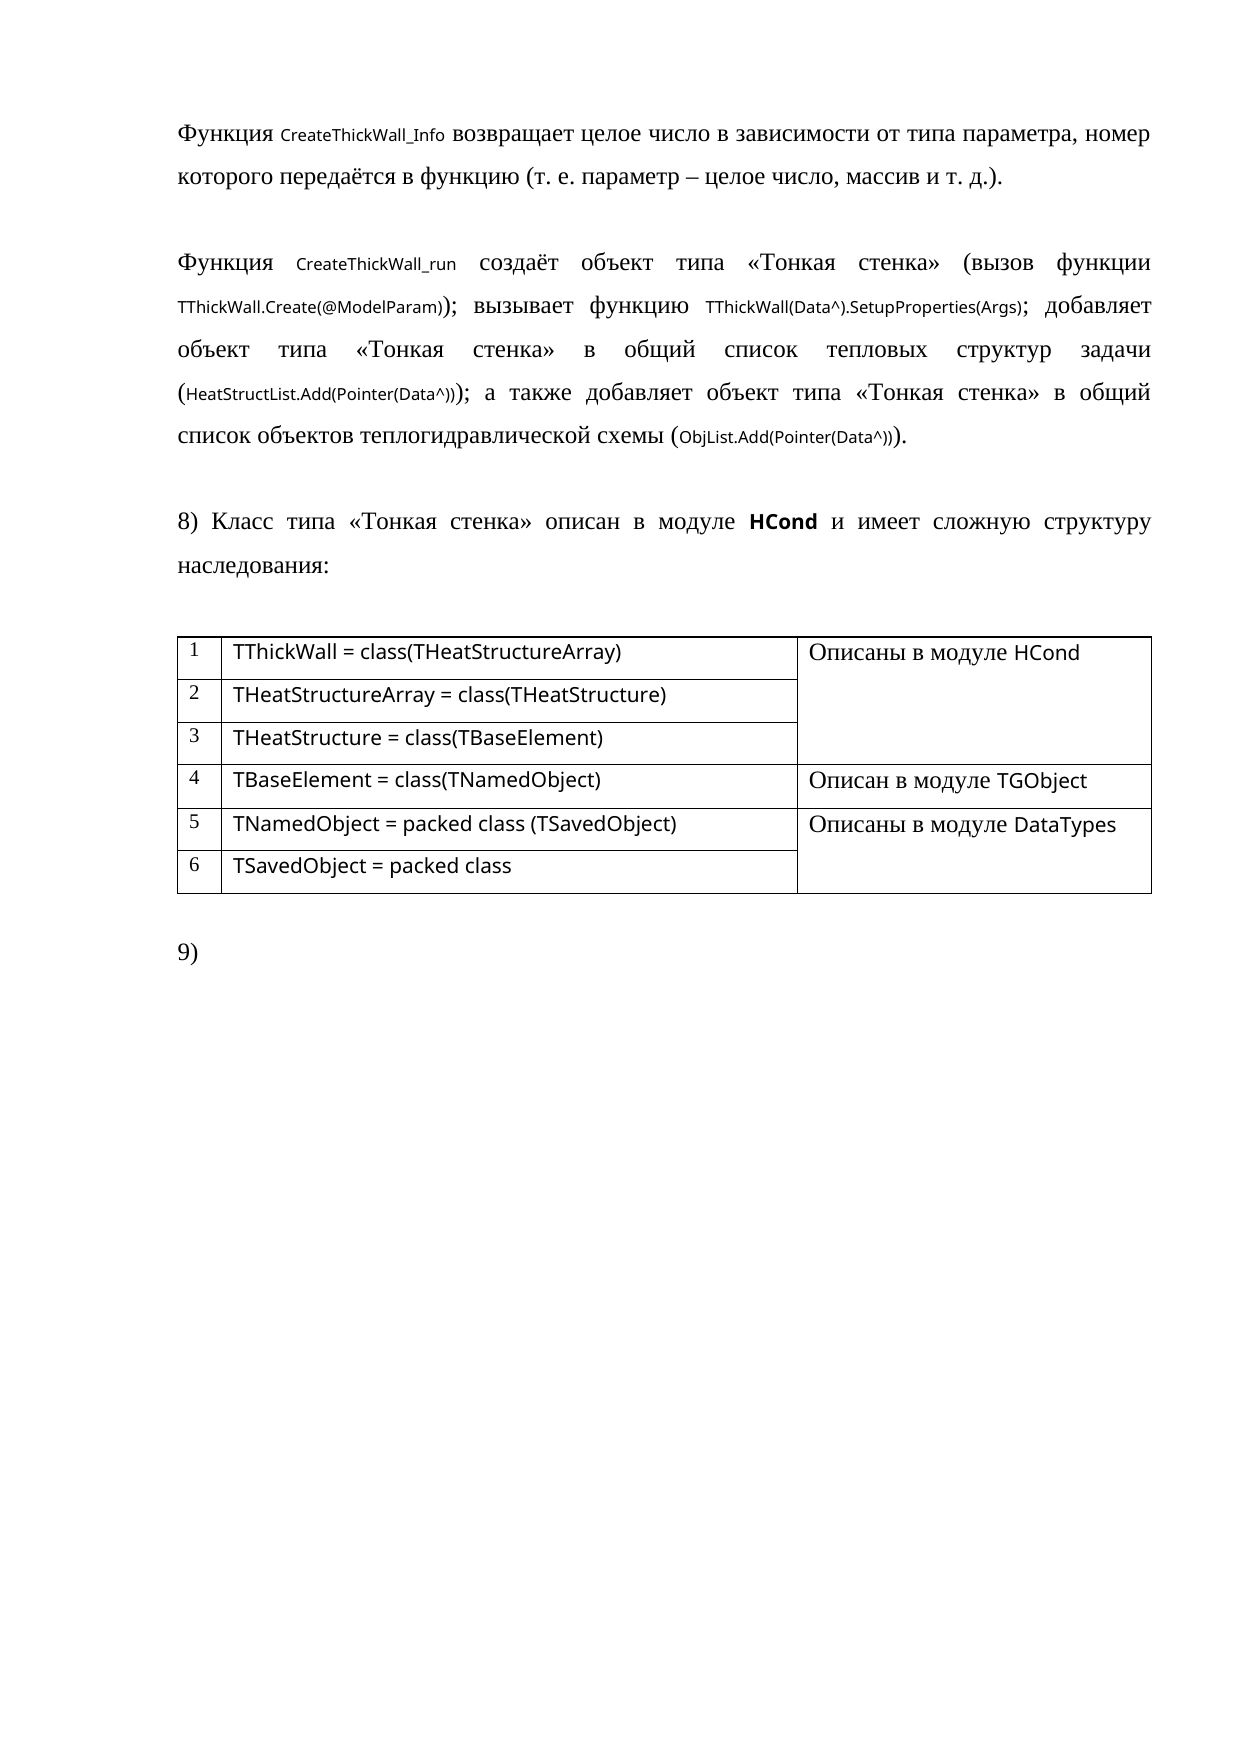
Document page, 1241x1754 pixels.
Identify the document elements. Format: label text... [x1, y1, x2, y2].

table_cell TNamedObject = packed class (TSavedObject) [222, 809, 797, 850]
table_header TThickWall = class(THeatStructureArray) [222, 638, 797, 679]
text Функция CreateThickWall_Info возвращает целое число в зависимости от типа параметра, номер которого передаётся в функцию (т. е. параметр – целое число, массив и т. д.). [177, 118, 1152, 190]
table_cell 4 [178, 765, 221, 808]
table_cell 3 [178, 723, 221, 764]
text 8) Класс типа «Тонкая стенка» описан в модуле HCond и имеет сложную структуру наследования: [177, 506, 1152, 579]
table_cell THeatStructureArray = class(THeatStructure) [222, 680, 797, 722]
text Функция CreateThickWall_run создаёт объект типа «Тонкая стенка» (вызов функции TThickWall.Create(@ModelParam)); вызывает функцию TThickWall(Data^).SetupProperties(Args); добавляет объект типа «Тонкая стенка» в общий список тепловых структур задачи (HeatStructList.Add(Pointer(Data^))); а также добавляет объект типа «Тонкая стенка» в общий список объектов теплогидравлической схемы (ObjList.Add(Pointer(Data^))). [177, 247, 1152, 449]
table_cell Описаны в модуле DataTypes [798, 809, 1151, 893]
text 9) [177, 937, 1152, 966]
table_header Описаны в модуле HCond [798, 638, 1151, 764]
table_cell 2 [178, 680, 221, 722]
table_cell 6 [178, 851, 221, 893]
table_cell Описан в модуле TGObject [798, 765, 1151, 808]
table_cell THeatStructure = class(TBaseElement) [222, 723, 797, 764]
table_cell TSavedObject = packed class [222, 851, 797, 893]
table_cell TBaseElement = class(TNamedObject) [222, 765, 797, 808]
table_cell 5 [178, 809, 221, 850]
table_header 1 [178, 638, 221, 679]
